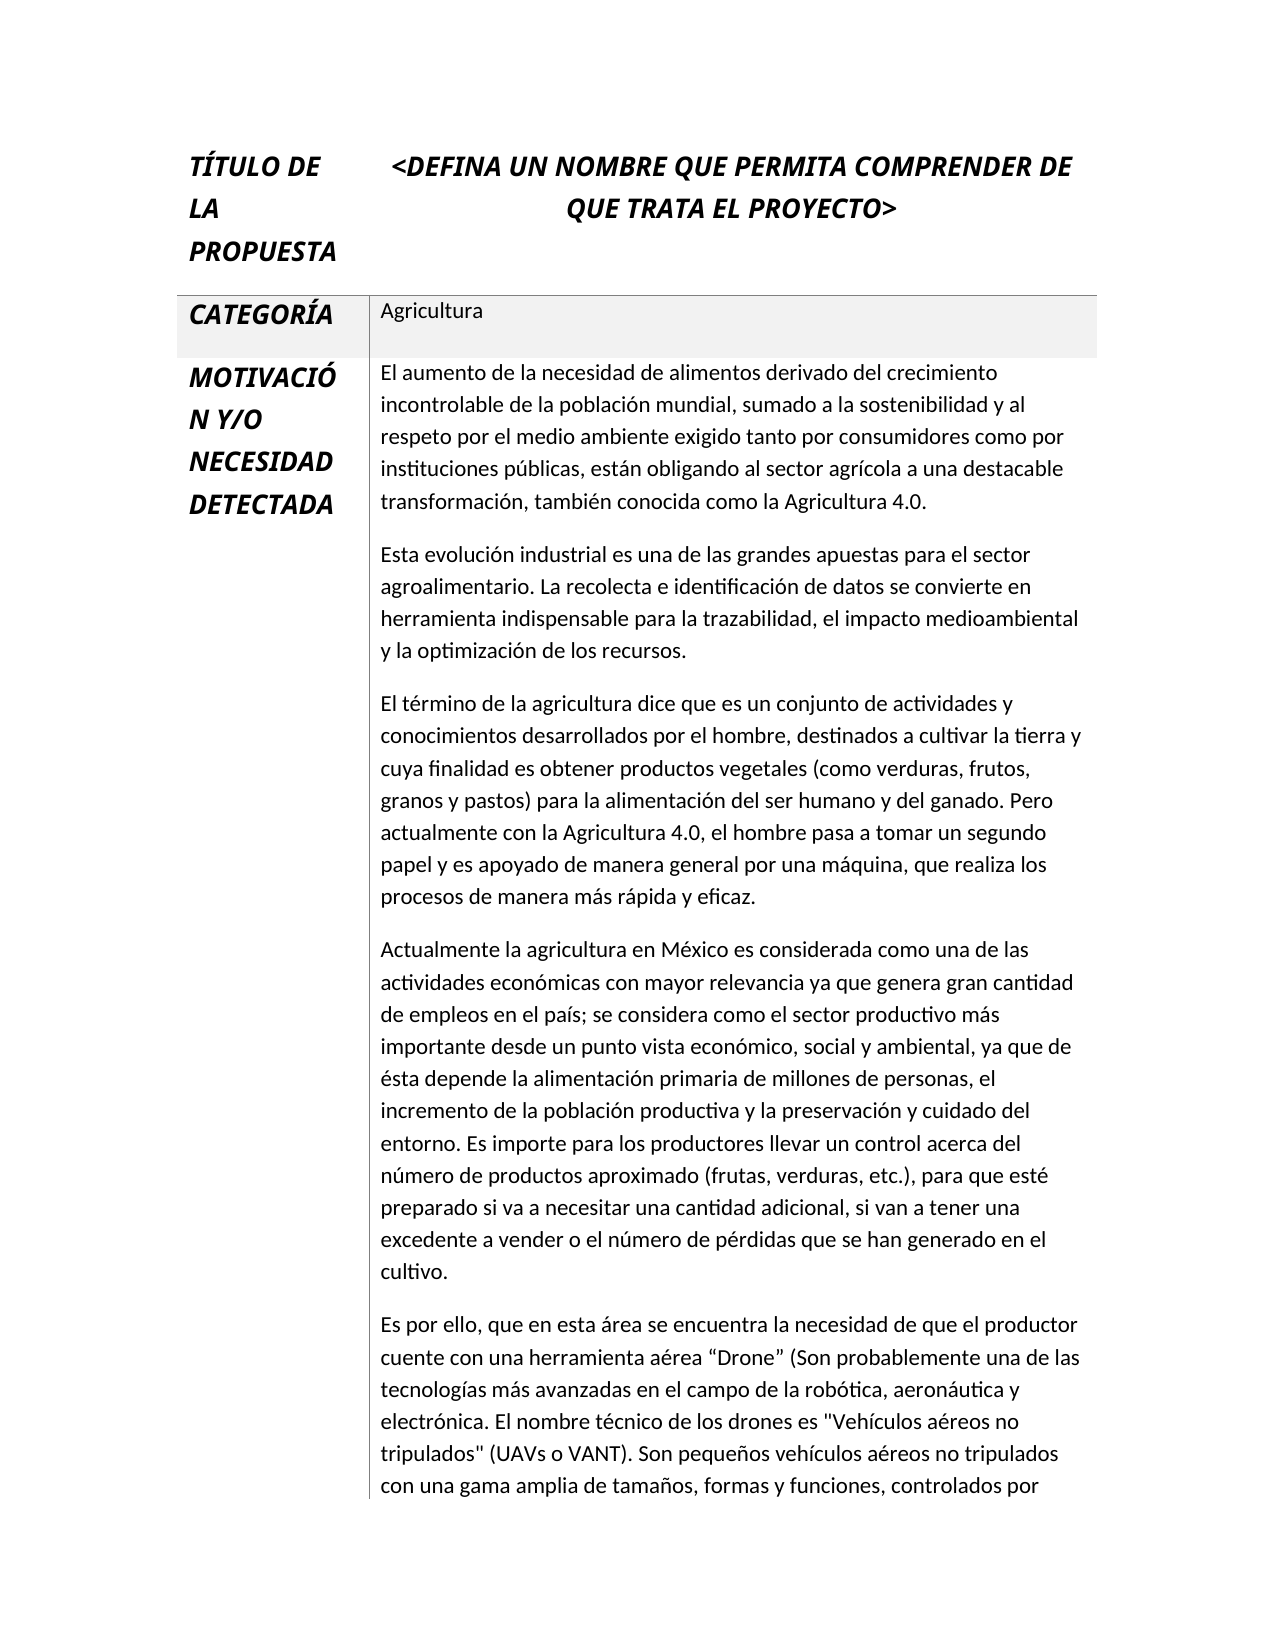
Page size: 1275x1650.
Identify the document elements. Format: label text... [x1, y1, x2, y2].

table_header Título de la propuesta [177, 148, 369, 295]
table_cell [370, 358, 1097, 1499]
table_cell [177, 358, 369, 1499]
table_cell Agricultura [370, 296, 1097, 358]
table_header <DEFINA UN NOMBRE QUE PERMITA COMPRENDER DE QUE TRATA EL PROYECTO> [369, 148, 1097, 295]
table_cell Categoría [177, 296, 369, 358]
